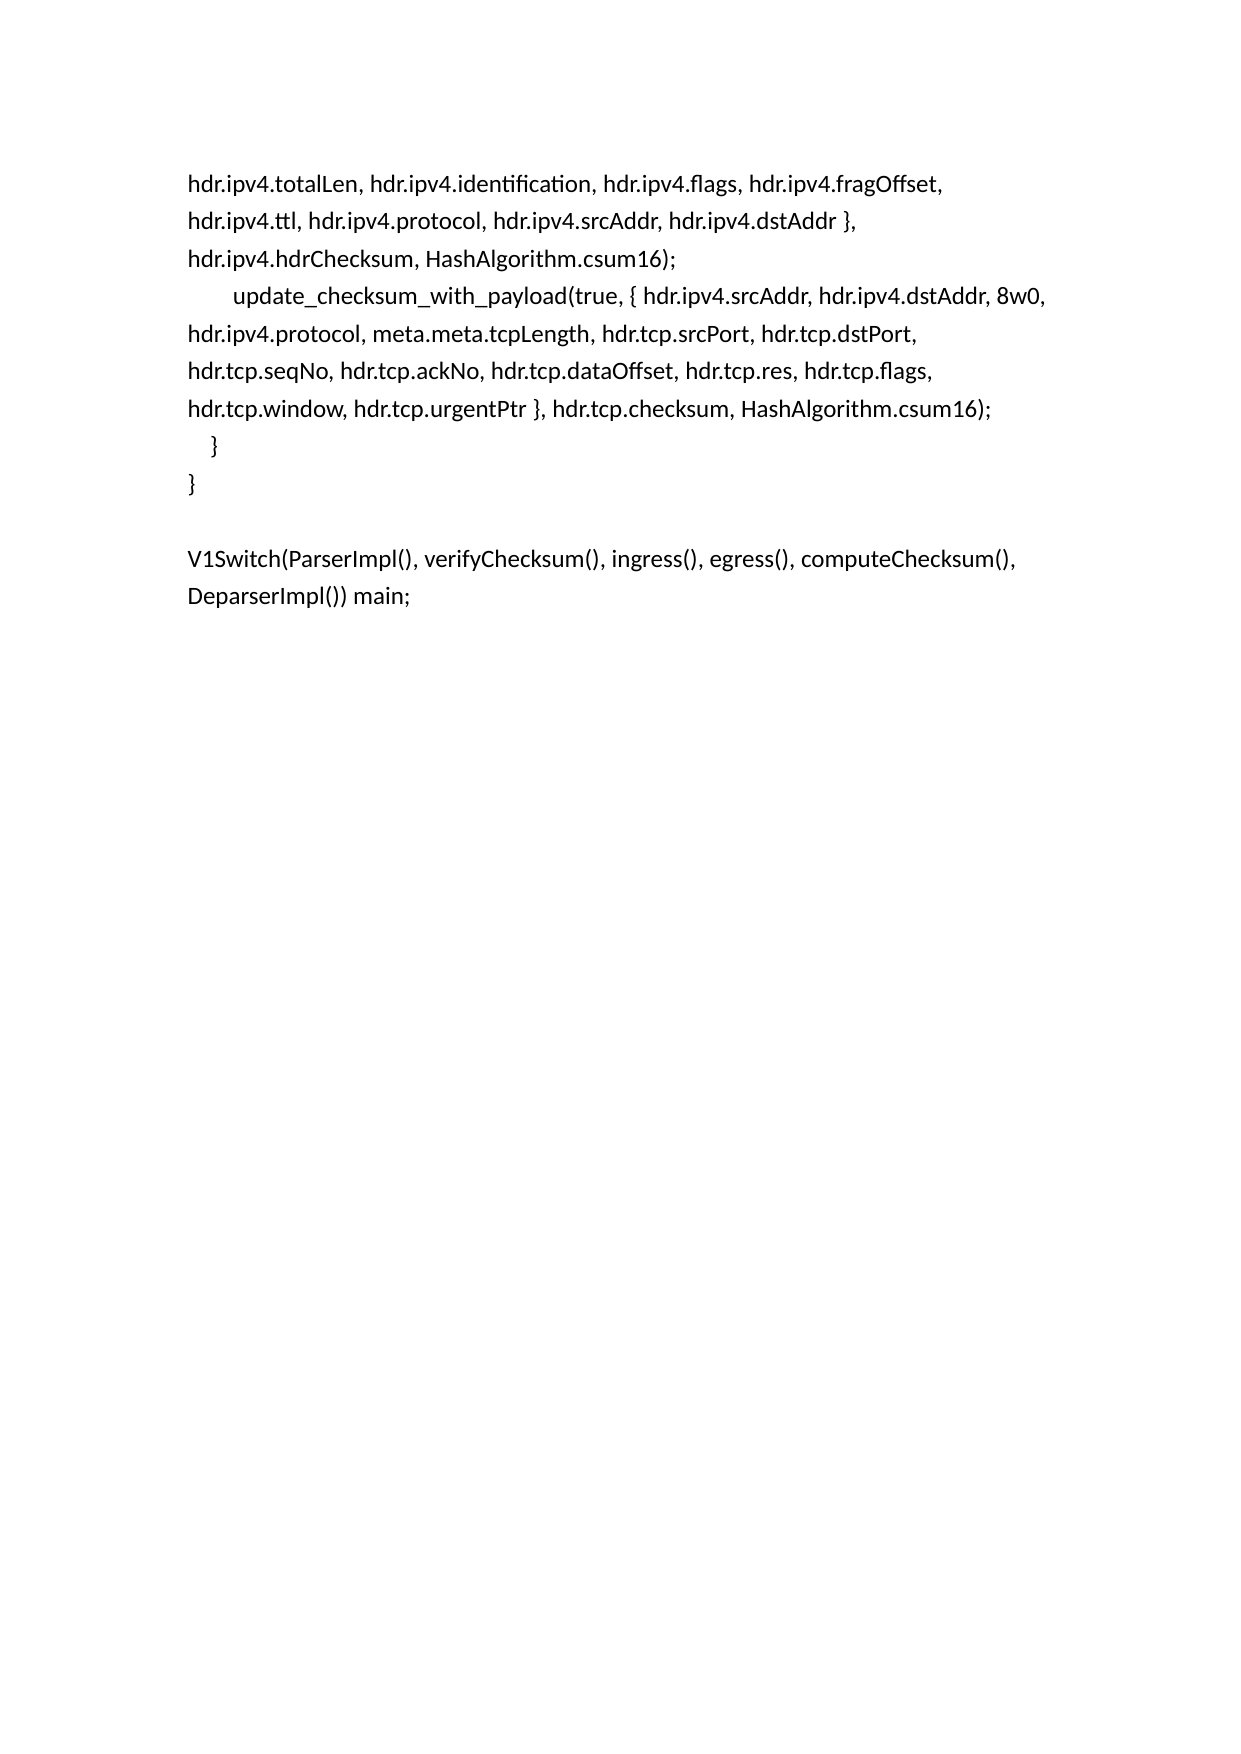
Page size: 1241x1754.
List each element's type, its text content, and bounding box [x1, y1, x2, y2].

text V1Switch(ParserImpl(), verifyChecksum(), ingress(), egress(), computeChecksum(), DeparserImpl()) main; [187, 539, 1053, 614]
text update_checksum_with_payload(true, { hdr.ipv4.srcAddr, hdr.ipv4.dstAddr, 8w0, hdr.ipv4.protocol, meta.meta.tcpLength, hdr.tcp.srcPort, hdr.tcp.dstPort, hdr.tcp.seqNo, hdr.tcp.ackNo, hdr.tcp.dataOffset, hdr.tcp.res, hdr.tcp.flags, hdr.tcp.window, hdr.tcp.urgentPtr }, hdr.tcp.checksum, HashAlgorithm.csum16); [187, 277, 1053, 427]
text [187, 164, 1053, 277]
text } [187, 464, 1053, 502]
text } [187, 427, 1053, 464]
